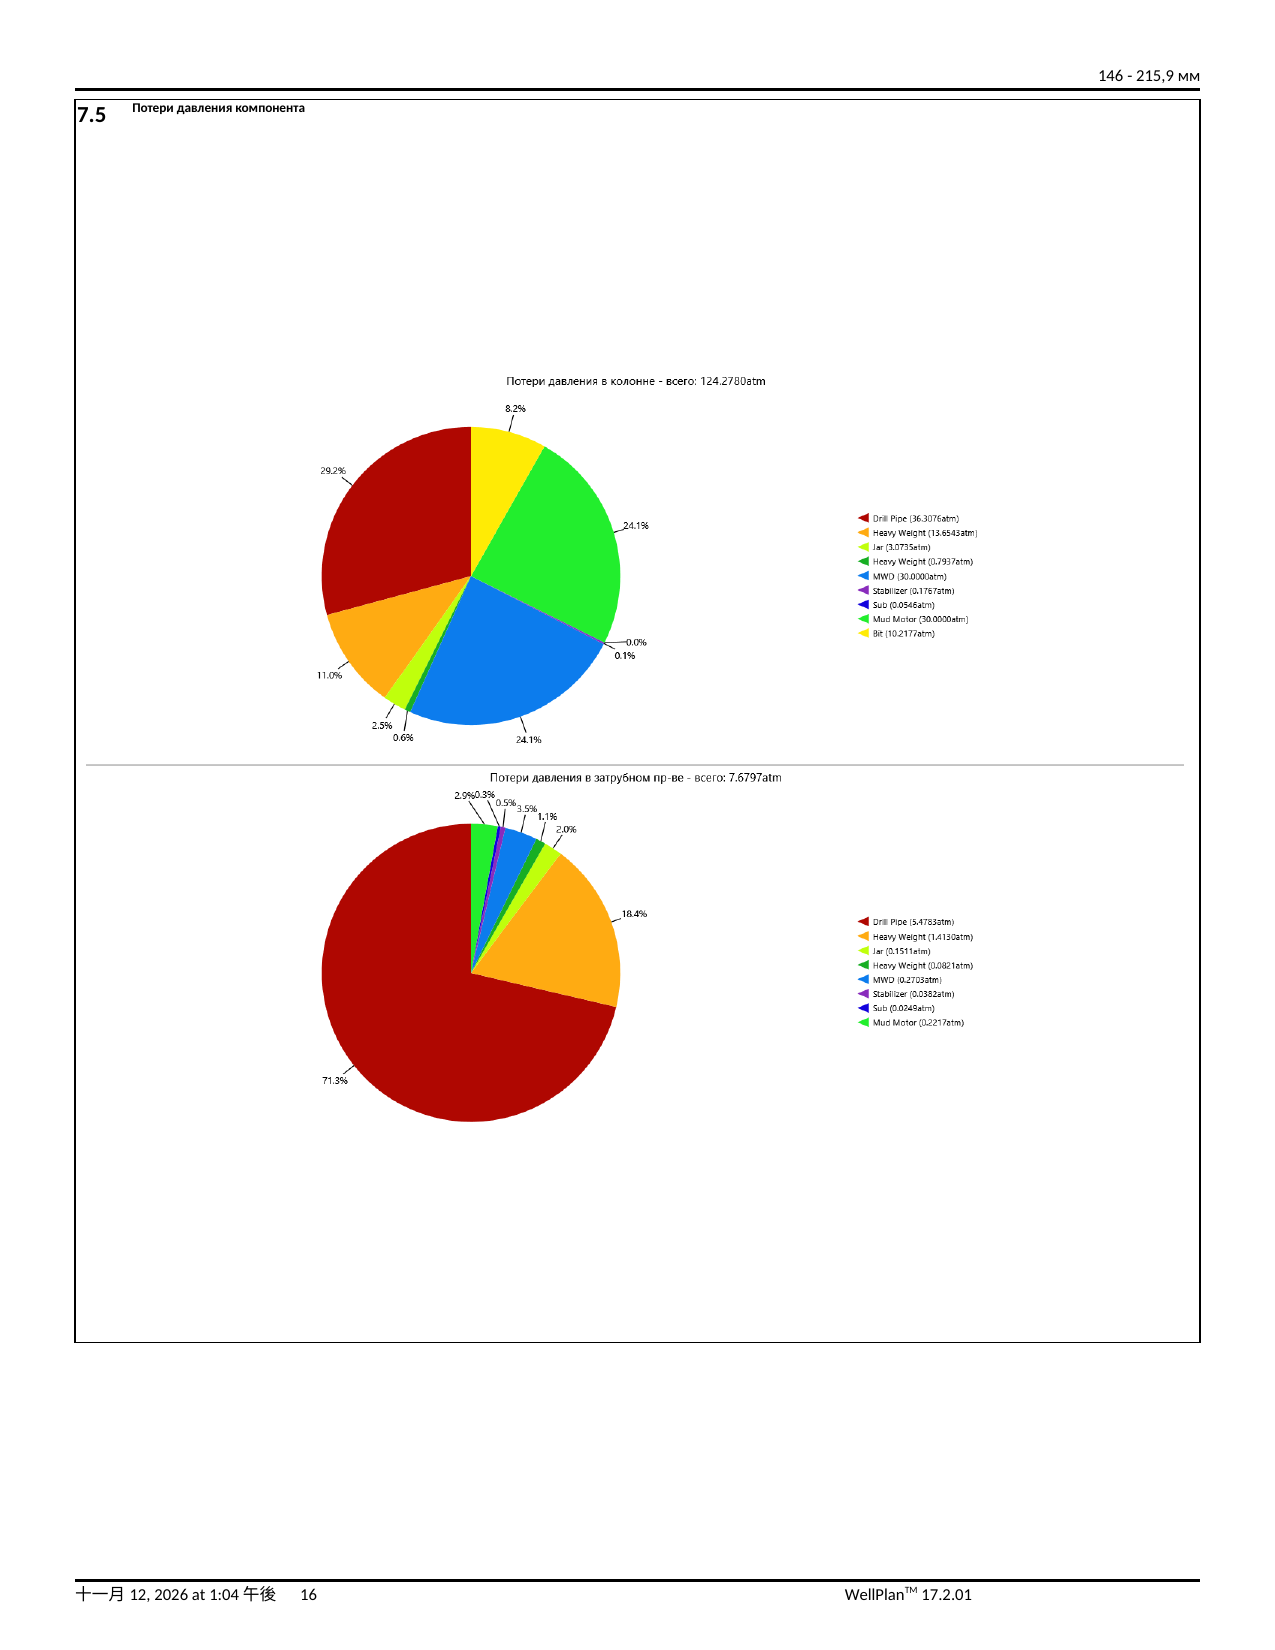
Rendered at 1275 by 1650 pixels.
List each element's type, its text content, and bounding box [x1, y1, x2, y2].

table_cell Потери давления компонента [76, 100, 1199, 1342]
picture [86, 127, 1184, 1342]
